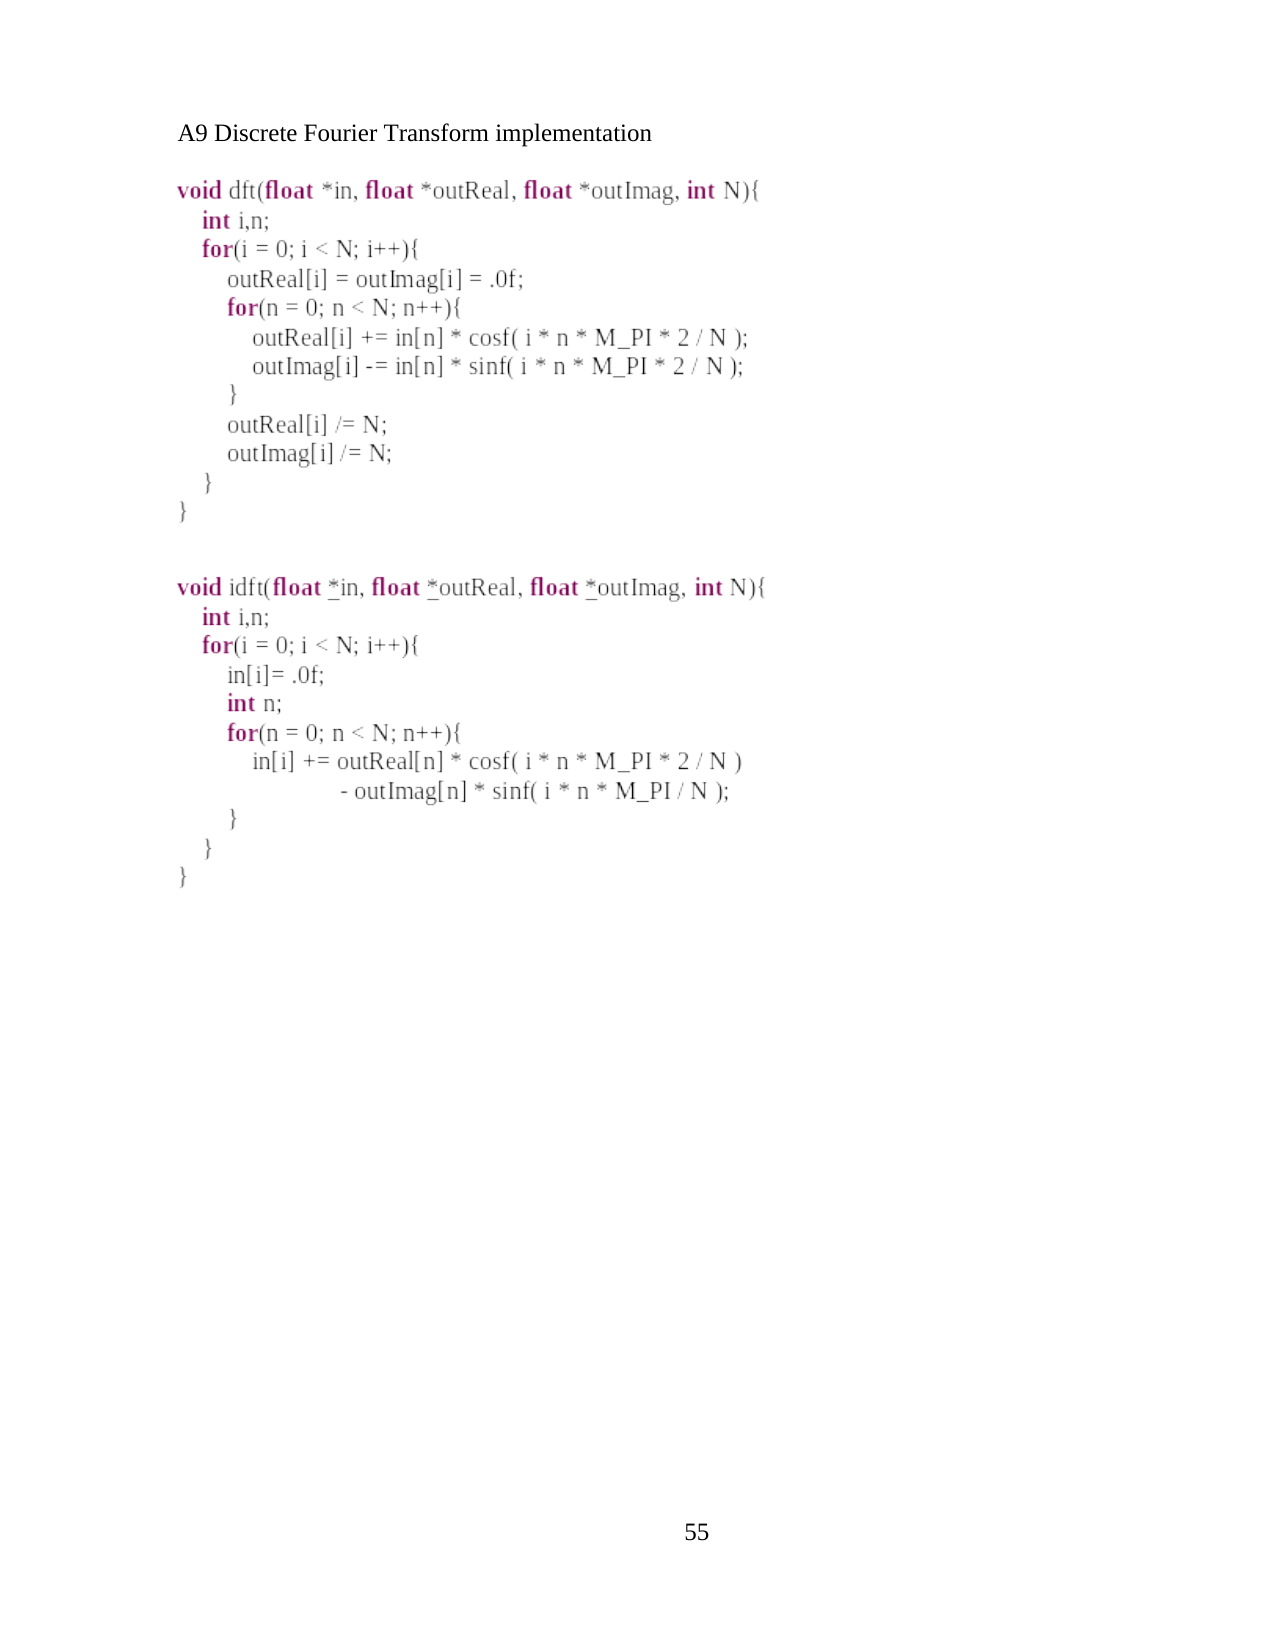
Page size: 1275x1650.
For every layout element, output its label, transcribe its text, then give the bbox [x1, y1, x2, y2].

text A9 Discrete Fourier Transform implementation [118, 118, 1216, 147]
